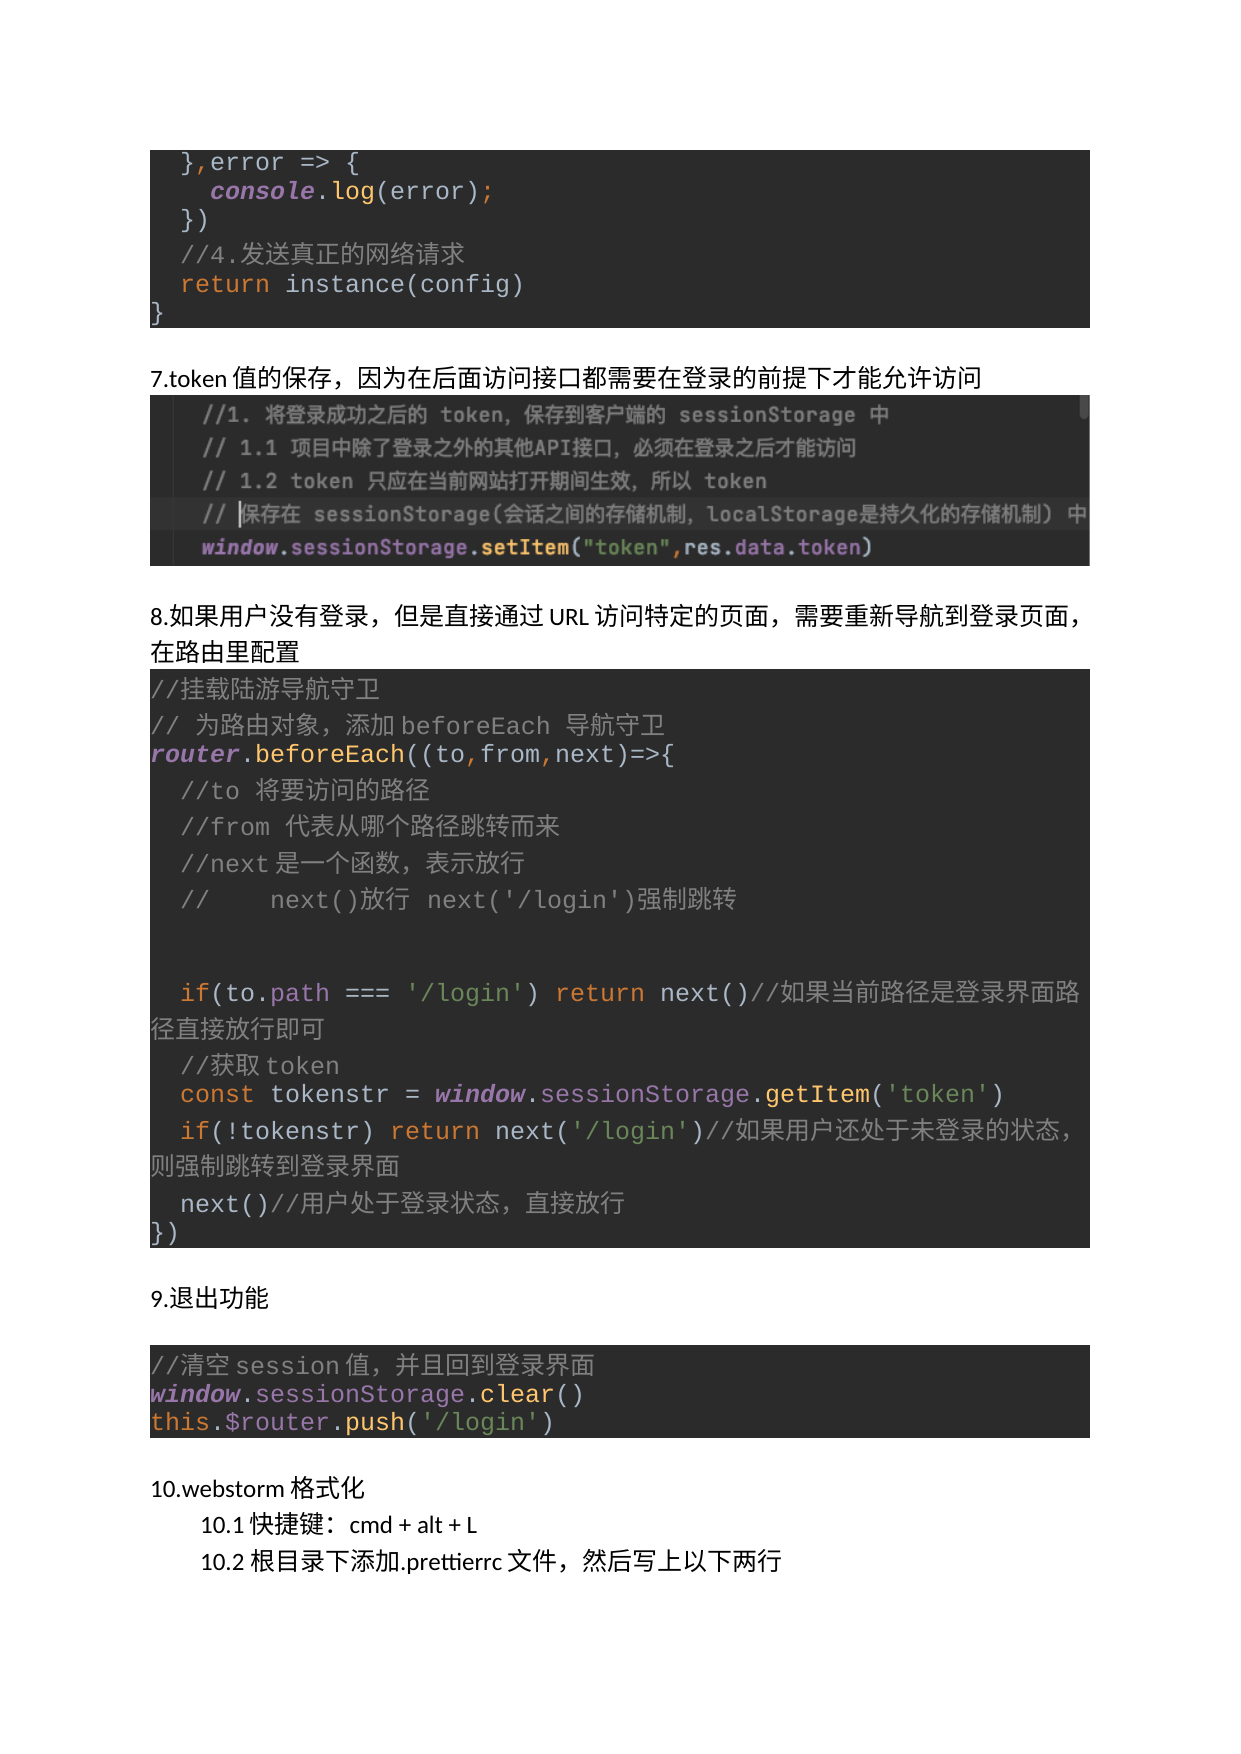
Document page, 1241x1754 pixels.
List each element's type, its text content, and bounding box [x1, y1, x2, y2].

text 8.如果用户没有登录，但是直接通过URL访问特定的页面，需要重新导航到登录页面， [150, 597, 1090, 633]
text 10.2 根目录下添加.prettierrc文件，然后写上以下两行 [150, 1541, 1090, 1577]
picture [150, 395, 1090, 566]
text 在路由里配置 [150, 633, 1090, 669]
text 7.token值的保存，因为在后面访问接口都需要在登录的前提下才能允许访问 [150, 359, 1090, 395]
text 9.退出功能 [150, 1278, 1090, 1314]
text //清空session值，并且回到登录界面 window.sessionStorage.clear() this.$router.push('/login') [150, 1345, 1090, 1438]
text 10.1快捷键：cmd + alt + L [150, 1505, 1090, 1541]
text 10.webstorm格式化 [150, 1469, 1090, 1505]
text //挂载陆游导航守卫 // 为路由对象，添加 beforeEach 导航守卫 router.beforeEach((to,from,next)=>{ //to 将要访问的路径 //from 代表从哪个路径跳转而来 //next是一个函数，表示放行 // next()放行 next('/login')强制跳转 if(to.path === '/login') return next()//如果当前路径是登录界面路径直接放行即可 //获取token const tokenstr = window.sessionStorage.getItem('token') if(!tokenstr) return next('/login')//如果用户还处于未登录的状态，则强制跳转到登录界面 next()//用户处于登录状态，直接放行 }) [150, 669, 1090, 1248]
